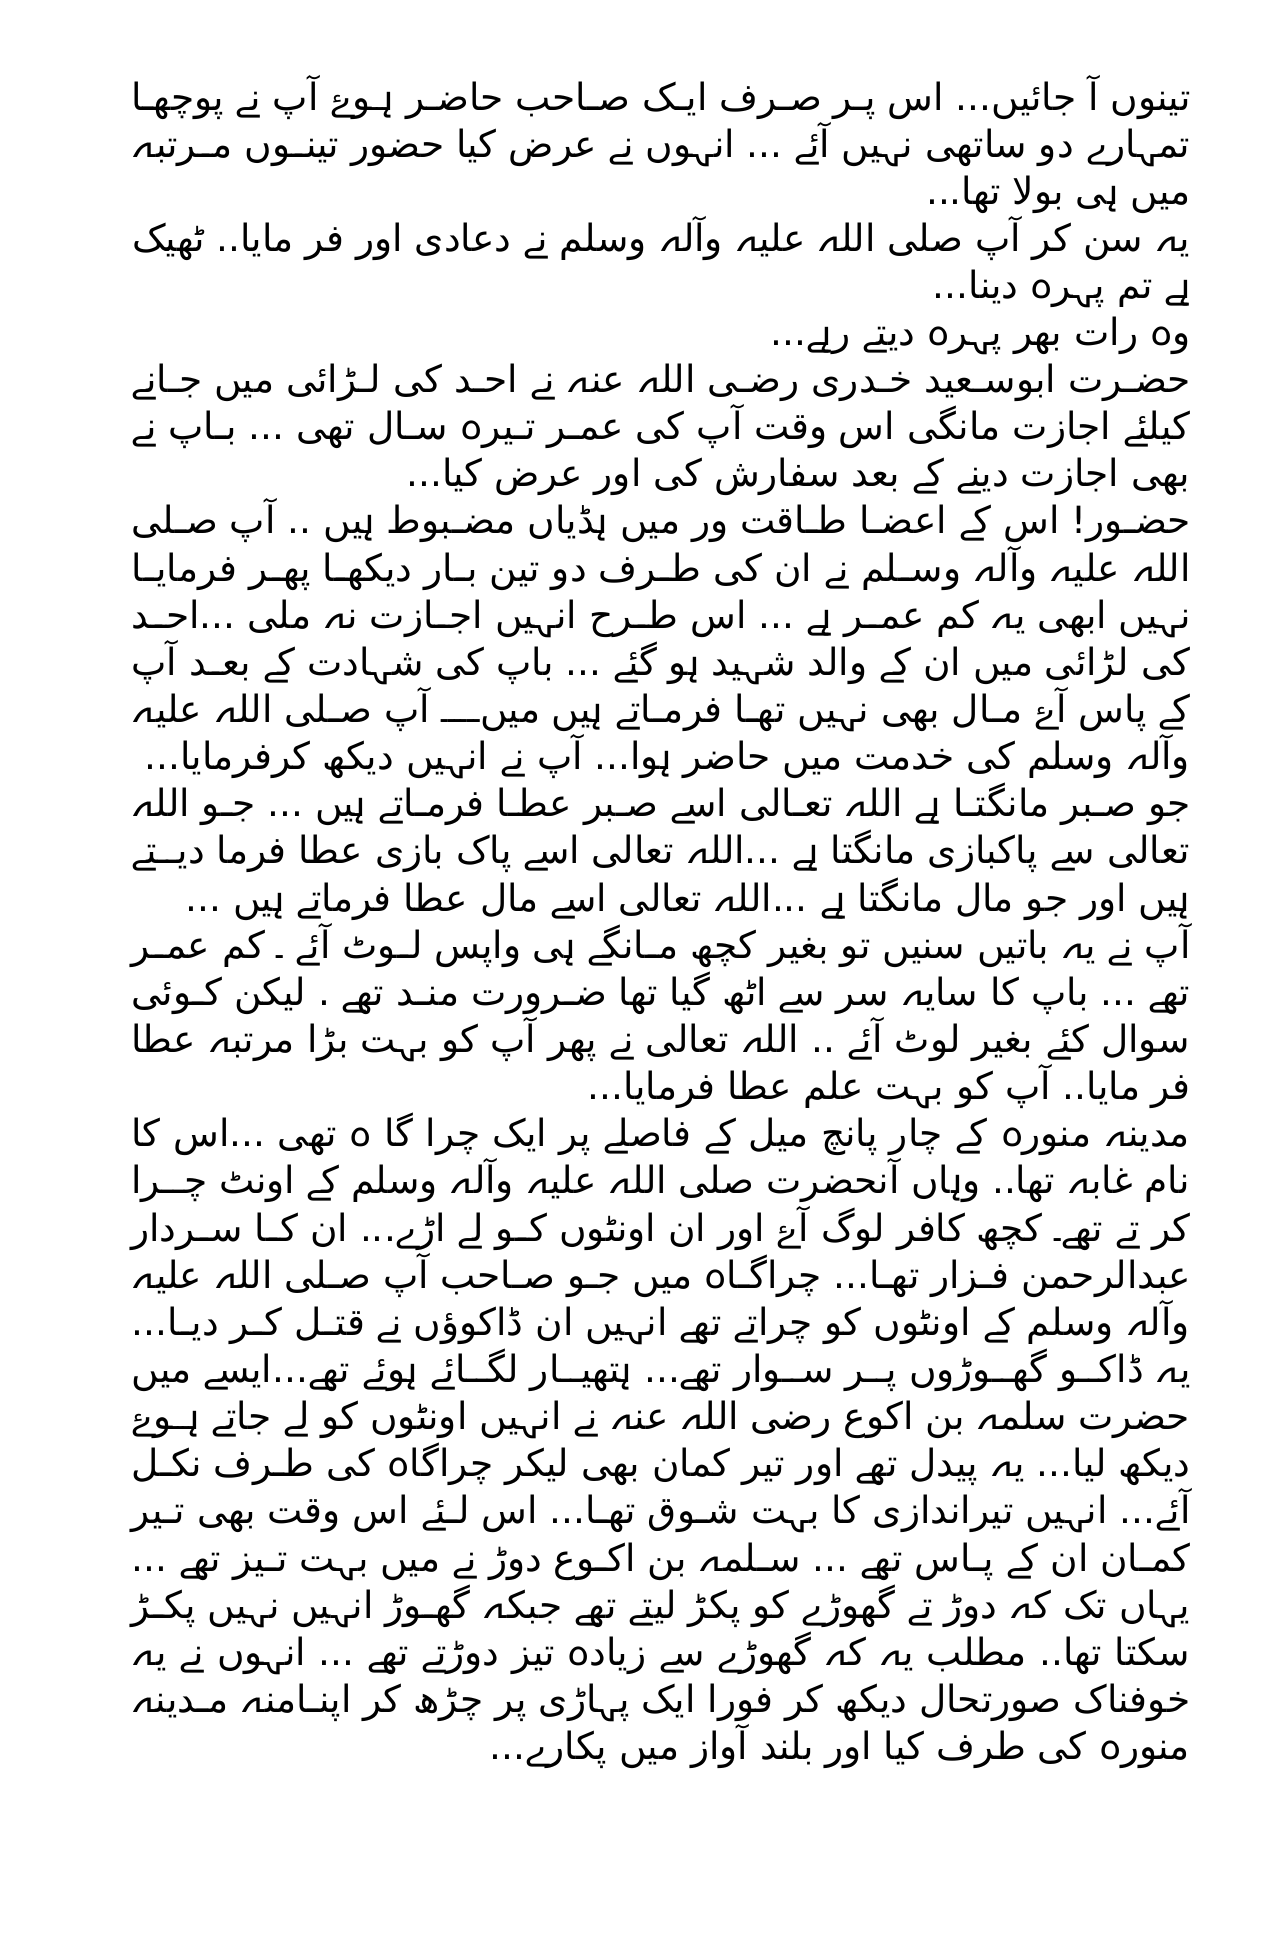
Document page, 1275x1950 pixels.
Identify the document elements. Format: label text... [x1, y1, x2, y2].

text حضرت ابوسعید خدری رضی اللہ عنہ نے احد کی لڑائی میں جانے کیلئے اجازت مانگی اس وقت آپ کی عمر تیرہ سال تھی ... باپ نے بھی اجازت دینے کے بعد سفارش کی اور عرض کیا... [131, 358, 1191, 496]
text وہ رات بھر پہرہ دیتے رہے... [131, 311, 1191, 354]
text جو صبر مانگتا ہے اللہ تعالی اسے صبر عطا فرماتے ہیں ... جو اللہ تعالی سے پاکبازی مانگتا ہے ...اللہ تعالی اسے پاک بازی عطا فرما دیتے ہیں اور جو مال مانگتا ہے ...اللہ تعالی اسے مال عطا فرماتے ہیں ... [131, 782, 1191, 920]
text مدینہ منورہ کے چار پانچ میل کے فاصلے پر ایک چرا گا ہ تھی ...اس کا نام غابہ تھا.. وہاں آنحضرت صلی اللہ علیہ وآلہ وسلم کے اونٹ چرا کر تے تھے۔ کچھ کافر لوگ آۓ اور ان اونٹوں کو لے اڑے... ان کا سردار عبدالرحمن فزار تھا... چراگاہ میں جو صاحب آپ صلی اللہ علیہ وآلہ وسلم کے اونٹوں کو چراتے تھے انہیں ان ڈاکوؤں نے قتل کر دیا... یہ ڈاکو گھوڑوں پر سوار تھے... ہتھیار لگائے ہوئے تھے...ایسے میں حضرت سلمہ بن اکوع رضی اللہ عنہ نے انہیں اونٹوں کو لے جاتے ہوۓ دیکھ لیا... یہ پیدل تھے اور تیر کمان بھی لیکر چراگاہ کی طرف نکل آئے... انہیں تیراندازی کا بہت شوق تھا... اس لئے اس وقت بھی تیر کمان ان کے پاس تھے ... سلمہ بن اکوع دوڑ نے میں بہت تیز تھے ... یہاں تک کہ دوڑ تے گھوڑے کو پکڑ لیتے تھے جبکہ گھوڑ انہیں نہیں پکڑ سکتا تھا.. مطلب یہ کہ گھوڑے سے زیادہ تیز دوڑتے تھے ... انہوں نے یہ خوفناک صورتحال دیکھ کر فورا ایک پہاڑی پر چڑھ کر اپنامنہ مدینہ منورہ کی طرف کیا اور بلند آواز میں پکارے... [131, 1112, 1191, 1768]
text حضور! اس کے اعضا طاقت ور میں ہڈیاں مضبوط ہیں .. آپ صلی اللہ علیہ وآلہ وسلم نے ان کی طرف دو تین بار دیکھا پھر فرمایا نہیں ابھی یہ کم عمر ہے ... اس طرح انہیں اجازت نہ ملی ...احد کی لڑائی میں ان کے والد شہید ہو گئے ... باپ کی شہادت کے بعد آپ کے پاس آۓ مال بھی نہیں تھا فرماتے ہیں میں۔۔۔۔۔۔ آپ صلی اللہ علیہ وآلہ وسلم کی خدمت میں حاضر ہوا... آپ نے انہیں دیکھ کرفرمایا... [131, 499, 1191, 779]
text تینوں آ جائیں... اس پر صرف ایک صاحب حاضر ہوۓ آپ نے پوچھا تمہارے دو ساتھی نہیں آئے ... انہوں نے عرض کیا حضور تینوں مرتبہ میں ہی بولا تھا... [131, 75, 1191, 213]
text آپ نے یہ باتیں سنیں تو بغیر کچھ مانگے ہی واپس لوٹ آئے ۔ کم عمر تھے ... باپ کا سایہ سر سے اٹھ گیا تھا ضرورت مند تھے . لیکن کوئی سوال کئے بغیر لوٹ آئے .. اللہ تعالی نے پھر آپ کو بہت بڑا مرتبہ عطا فر مایا.. آپ کو بہت علم عطا فرمایا... [131, 923, 1191, 1108]
text یہ سن کر آپ صلی اللہ علیہ وآلہ وسلم نے دعادی اور فر مایا.. ٹھیک ہے تم پہرہ دینا... [131, 217, 1191, 307]
